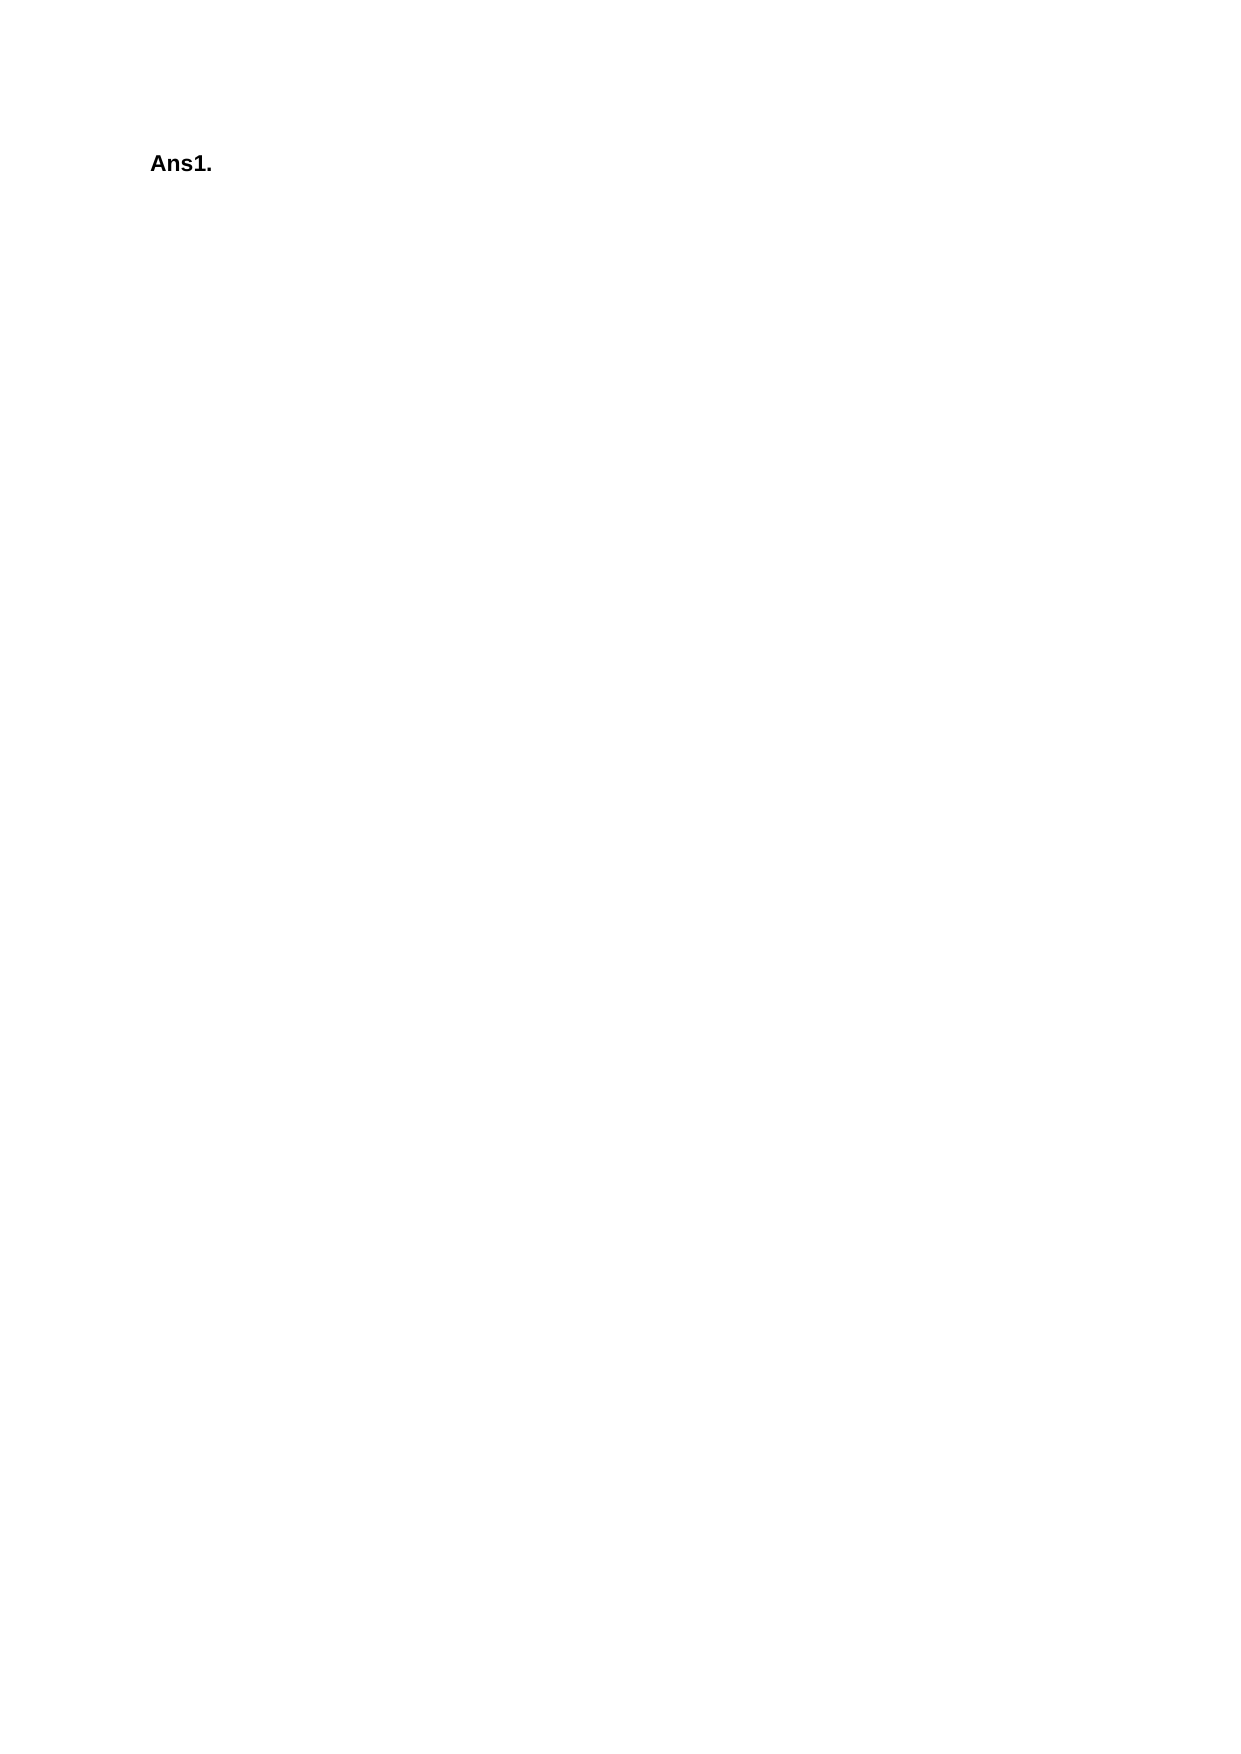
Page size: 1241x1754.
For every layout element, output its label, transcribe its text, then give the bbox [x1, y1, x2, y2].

text Ans1. [150, 150, 1090, 176]
